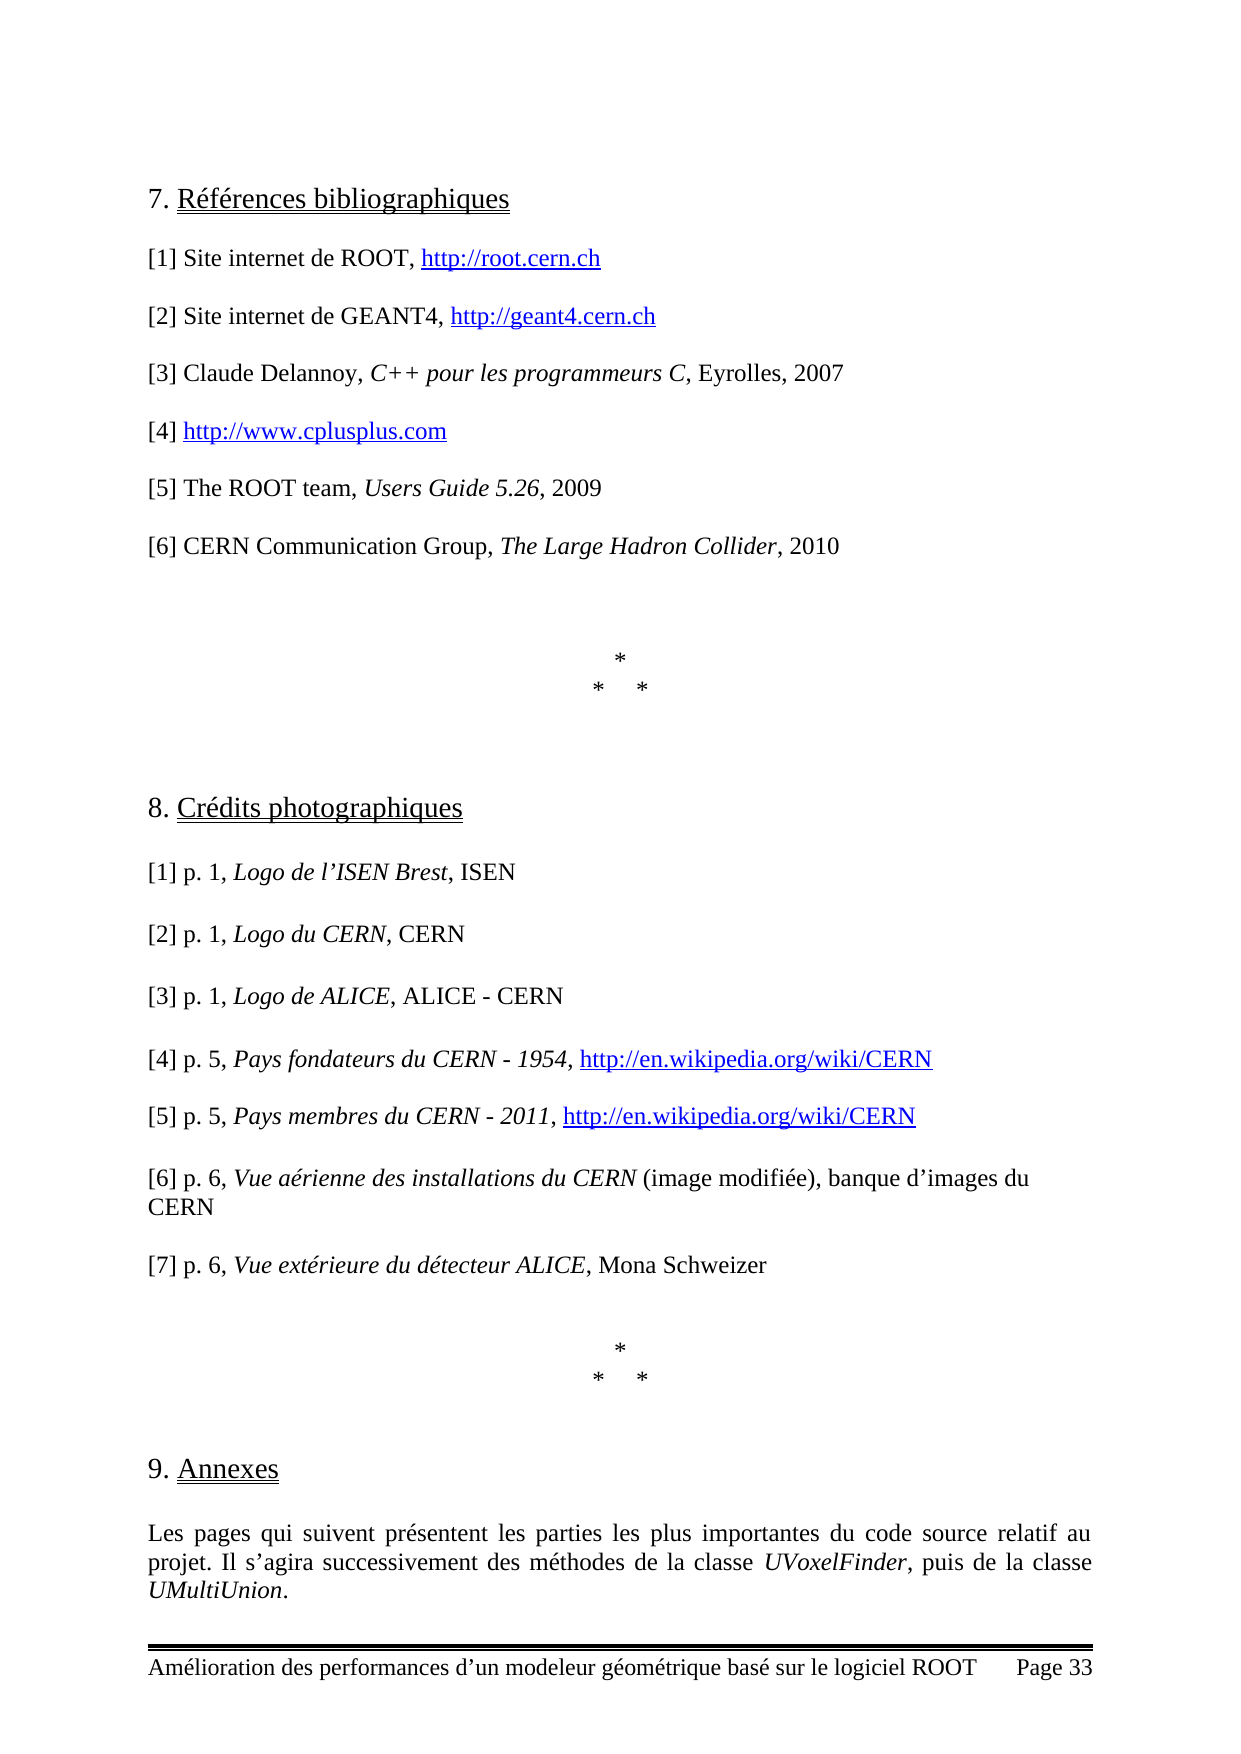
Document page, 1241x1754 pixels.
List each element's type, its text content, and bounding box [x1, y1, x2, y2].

text * * [148, 675, 1093, 703]
text [1] Site internet de ROOT, http://root.cern.ch [148, 243, 1093, 272]
text [4] http://www.cplusplus.com [148, 416, 1093, 445]
text [4] p. 5, Pays fondateurs du CERN - 1954, http://en.wikipedia.org/wiki/CERN [148, 1044, 1093, 1072]
text [3] p. 1, Logo de ALICE, ALICE - CERN [148, 981, 1093, 1010]
text Annexes [148, 1451, 1093, 1484]
text * * [148, 1365, 1093, 1393]
text * [148, 646, 1093, 675]
text [2] Site internet de GEANT4, http://geant4.cern.ch [148, 301, 1093, 330]
text Crédits photographiques [148, 790, 1093, 823]
text Les pages qui suivent présentent les parties les plus importantes du code source relatif au projet. Il s’agira successivement des méthodes de la classe UVoxelFinder, puis de la classe UMultiUnion. [148, 1518, 1093, 1604]
text [3] Claude Delannoy, C++ pour les programmeurs C, Eyrolles, 2007 [148, 358, 1093, 387]
text [5] The ROOT team, Users Guide 5.26, 2009 [148, 473, 1093, 502]
text [1] p. 1, Logo de l’ISEN Brest, ISEN [148, 857, 1093, 886]
text [7] p. 6, Vue extérieure du détecteur ALICE, Mona Schweizer [148, 1250, 1093, 1278]
text [6] CERN Communication Group, The Large Hadron Collider, 2010 [148, 531, 1093, 560]
text [5] p. 5, Pays membres du CERN - 2011, http://en.wikipedia.org/wiki/CERN [148, 1101, 1093, 1130]
text Références bibliographiques [148, 181, 1093, 215]
text * [148, 1336, 1093, 1365]
text [2] p. 1, Logo du CERN, CERN [148, 919, 1093, 948]
text [6] p. 6, Vue aérienne des installations du CERN (image modifiée), banque d’images du CERN [148, 1163, 1093, 1221]
